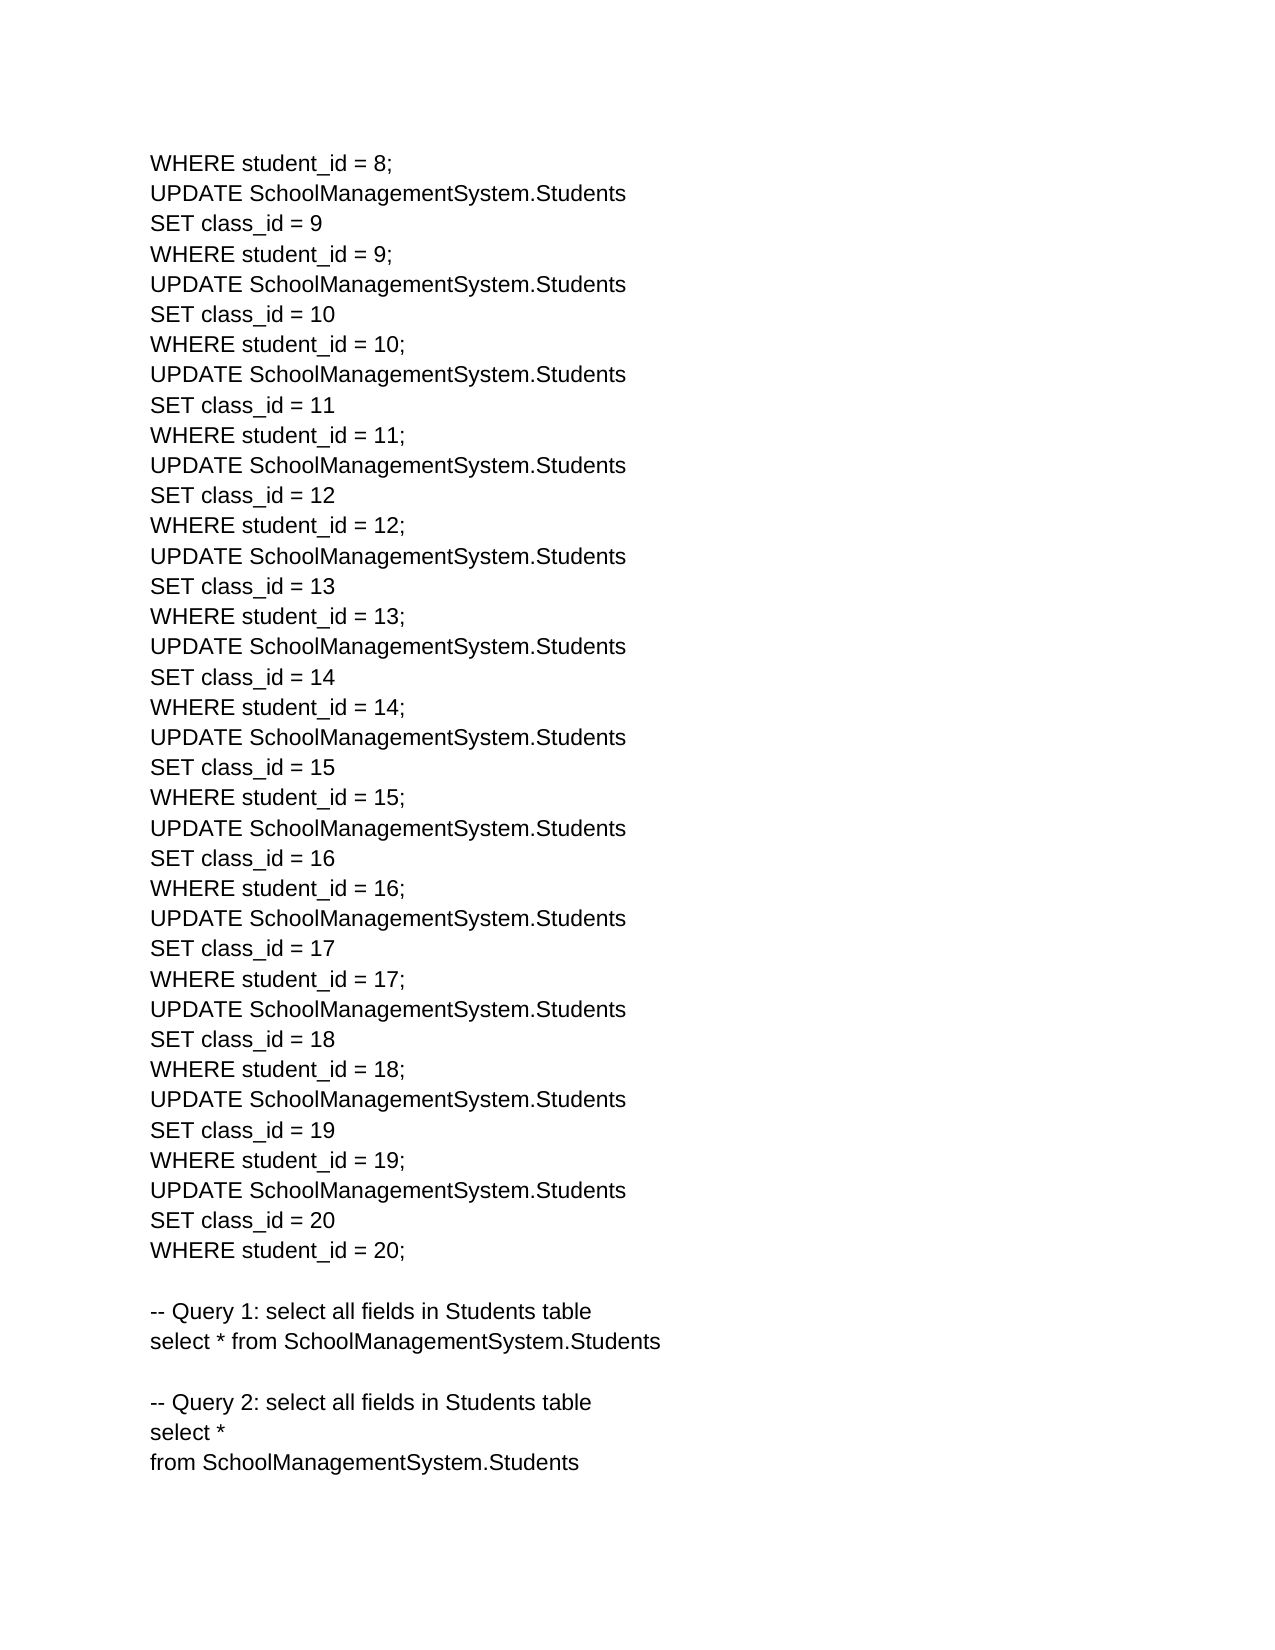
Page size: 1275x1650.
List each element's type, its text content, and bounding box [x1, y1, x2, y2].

text WHERE student_id = 16; [150, 875, 1125, 901]
text WHERE student_id = 13; [150, 603, 1125, 629]
text WHERE student_id = 10; [150, 331, 1125, 358]
text UPDATE SchoolManagementSystem.Students [150, 180, 1125, 207]
text SET class_id = 10 [150, 301, 1125, 327]
text WHERE student_id = 14; [150, 694, 1125, 720]
text UPDATE SchoolManagementSystem.Students [150, 1177, 1125, 1203]
text from SchoolManagementSystem.Students [150, 1449, 1125, 1475]
text SET class_id = 18 [150, 1026, 1125, 1052]
text WHERE student_id = 20; [150, 1237, 1125, 1264]
text UPDATE SchoolManagementSystem.Students [150, 271, 1125, 297]
text WHERE student_id = 17; [150, 966, 1125, 992]
text -- Query 1: select all fields in Students table [150, 1298, 1125, 1324]
text UPDATE SchoolManagementSystem.Students [150, 814, 1125, 841]
text WHERE student_id = 12; [150, 512, 1125, 539]
text SET class_id = 15 [150, 754, 1125, 781]
text WHERE student_id = 8; [150, 150, 1125, 176]
text SET class_id = 16 [150, 845, 1125, 871]
text UPDATE SchoolManagementSystem.Students [150, 1086, 1125, 1113]
text WHERE student_id = 15; [150, 784, 1125, 811]
text UPDATE SchoolManagementSystem.Students [150, 724, 1125, 750]
text UPDATE SchoolManagementSystem.Students [150, 543, 1125, 569]
text UPDATE SchoolManagementSystem.Students [150, 905, 1125, 932]
text -- Query 2: select all fields in Students table [150, 1388, 1125, 1415]
text SET class_id = 12 [150, 482, 1125, 509]
text WHERE student_id = 11; [150, 422, 1125, 448]
text SET class_id = 20 [150, 1207, 1125, 1234]
text select * from SchoolManagementSystem.Students [150, 1328, 1125, 1354]
text WHERE student_id = 19; [150, 1147, 1125, 1173]
text SET class_id = 14 [150, 663, 1125, 690]
text SET class_id = 11 [150, 392, 1125, 418]
text WHERE student_id = 18; [150, 1056, 1125, 1083]
text UPDATE SchoolManagementSystem.Students [150, 633, 1125, 660]
text SET class_id = 17 [150, 935, 1125, 962]
text SET class_id = 9 [150, 210, 1125, 237]
text UPDATE SchoolManagementSystem.Students [150, 361, 1125, 388]
text WHERE student_id = 9; [150, 241, 1125, 267]
text SET class_id = 13 [150, 573, 1125, 599]
text UPDATE SchoolManagementSystem.Students [150, 996, 1125, 1022]
text UPDATE SchoolManagementSystem.Students [150, 452, 1125, 478]
text select * [150, 1419, 1125, 1445]
text SET class_id = 19 [150, 1117, 1125, 1143]
